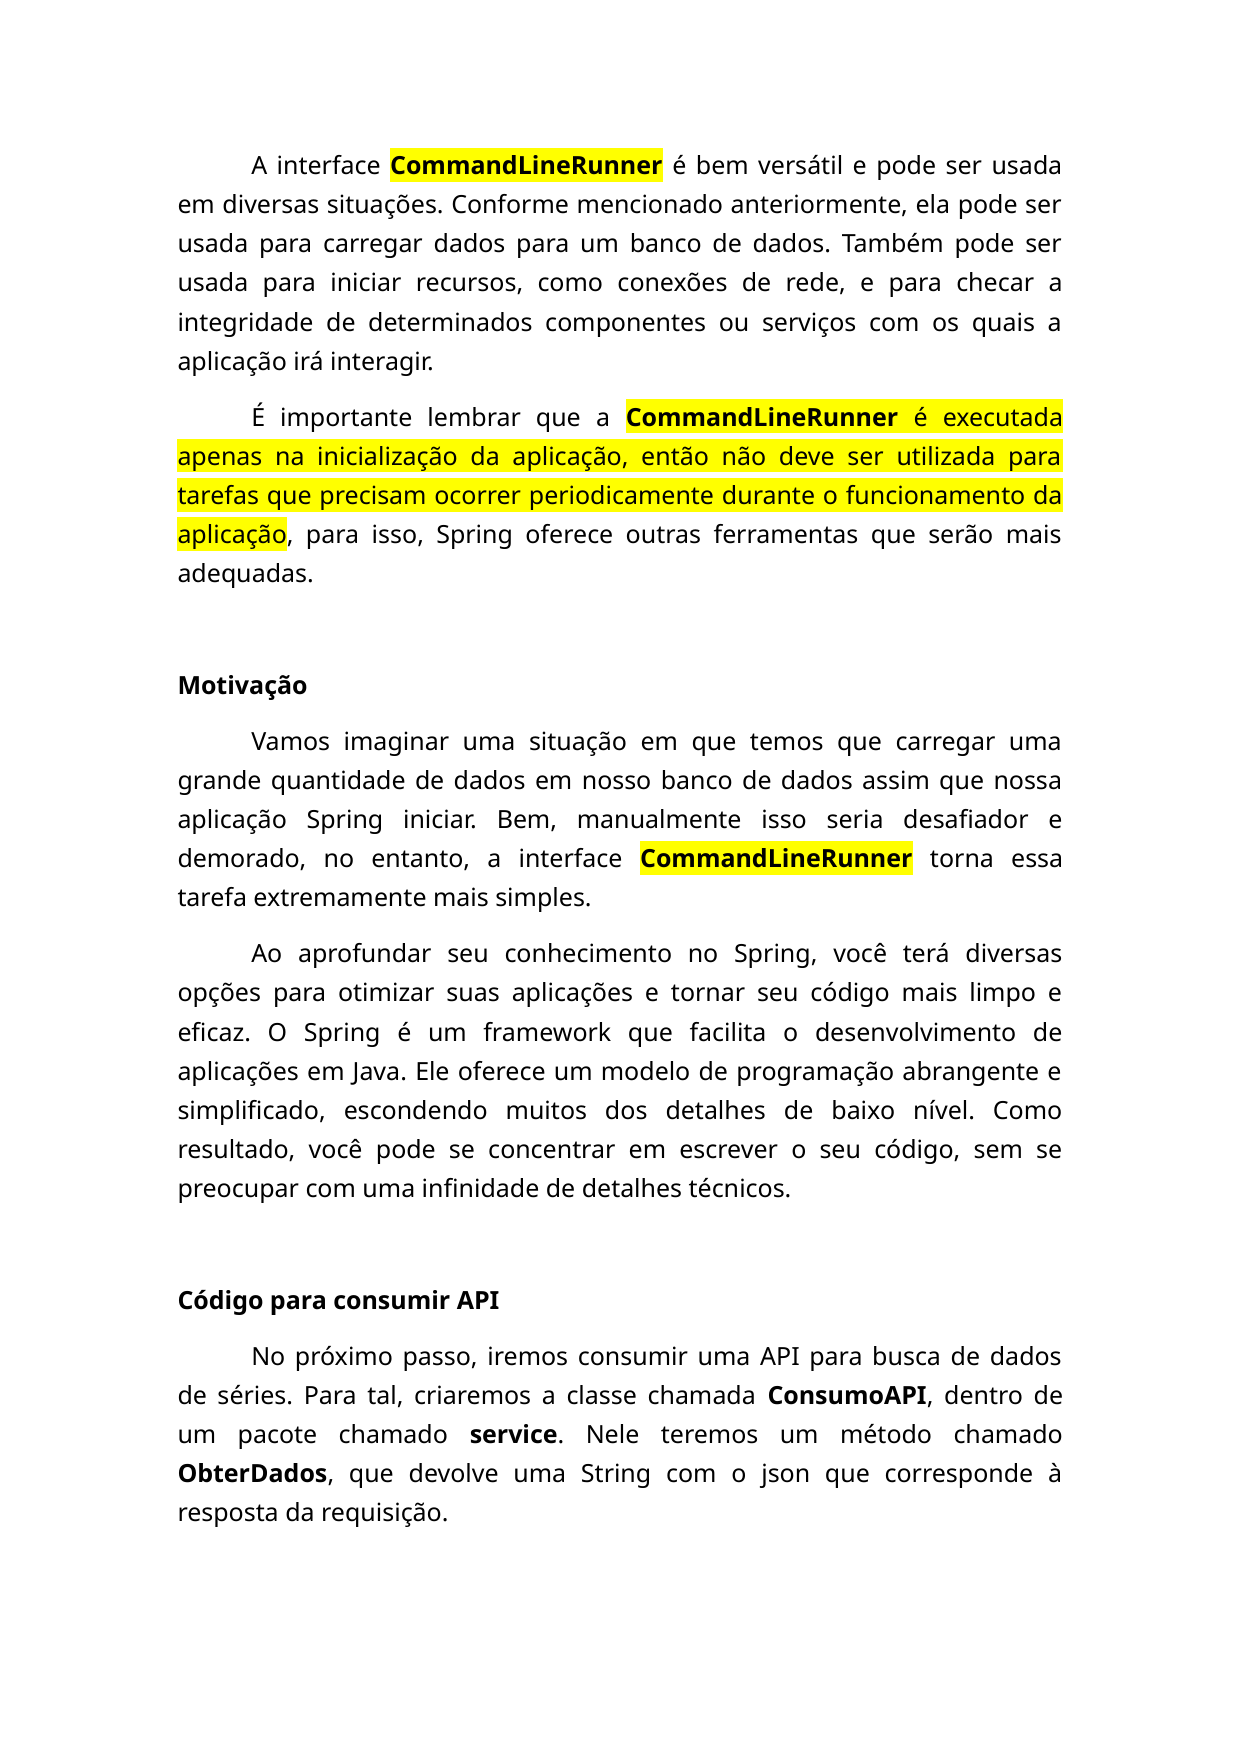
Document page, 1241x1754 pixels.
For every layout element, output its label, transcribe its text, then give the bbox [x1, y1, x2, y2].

text É importante lembrar que a CommandLineRunner é executada apenas na inicialização da aplicação, então não deve ser utilizada para tarefas que precisam ocorrer periodicamente durante o funcionamento da aplicação, para isso, Spring oferece outras ferramentas que serão mais adequadas. [177, 512, 1063, 590]
text É importante lembrar que a CommandLineRunner é executada apenas na inicialização da aplicação, então não deve ser utilizada para tarefas que precisam ocorrer periodicamente durante o funcionamento da aplicação, para isso, Spring oferece outras ferramentas que serão mais adequadas. [177, 399, 1063, 439]
text Vamos imaginar uma situação em que temos que carregar uma grande quantidade de dados em nosso banco de dados assim que nossa aplicação Spring iniciar. Bem, manualmente isso seria desafiador e demorado, no entanto, a interface CommandLineRunner torna essa tarefa extremamente mais simples. [177, 723, 1063, 914]
text No próximo passo, iremos consumir uma API para busca de dados de séries. Para tal, criaremos a classe chamada ConsumoAPI, dentro de um pacote chamado service. Nele teremos um método chamado ObterDados, que devolve uma String com o json que corresponde à resposta da requisição. [177, 1338, 1063, 1529]
text A interface CommandLineRunner é bem versátil e pode ser usada em diversas situações. Conforme mencionado anteriormente, ela pode ser usada para carregar dados para um banco de dados. Também pode ser usada para iniciar recursos, como conexões de rede, e para checar a integridade de determinados componentes ou serviços com os quais a aplicação irá interagir. [177, 148, 1063, 377]
text Código para consumir API [177, 1283, 1063, 1317]
text Motivação [177, 668, 1063, 702]
text Ao aprofundar seu conhecimento no Spring, você terá diversas opções para otimizar suas aplicações e tornar seu código mais limpo e eficaz. O Spring é um framework que facilita o desenvolvimento de aplicações em Java. Ele oferece um modelo de programação abrangente e simplificado, escondendo muitos dos detalhes de baixo nível. Como resultado, você pode se concentrar em escrever o seu código, sem se preocupar com uma infinidade de detalhes técnicos. [177, 936, 1063, 1205]
